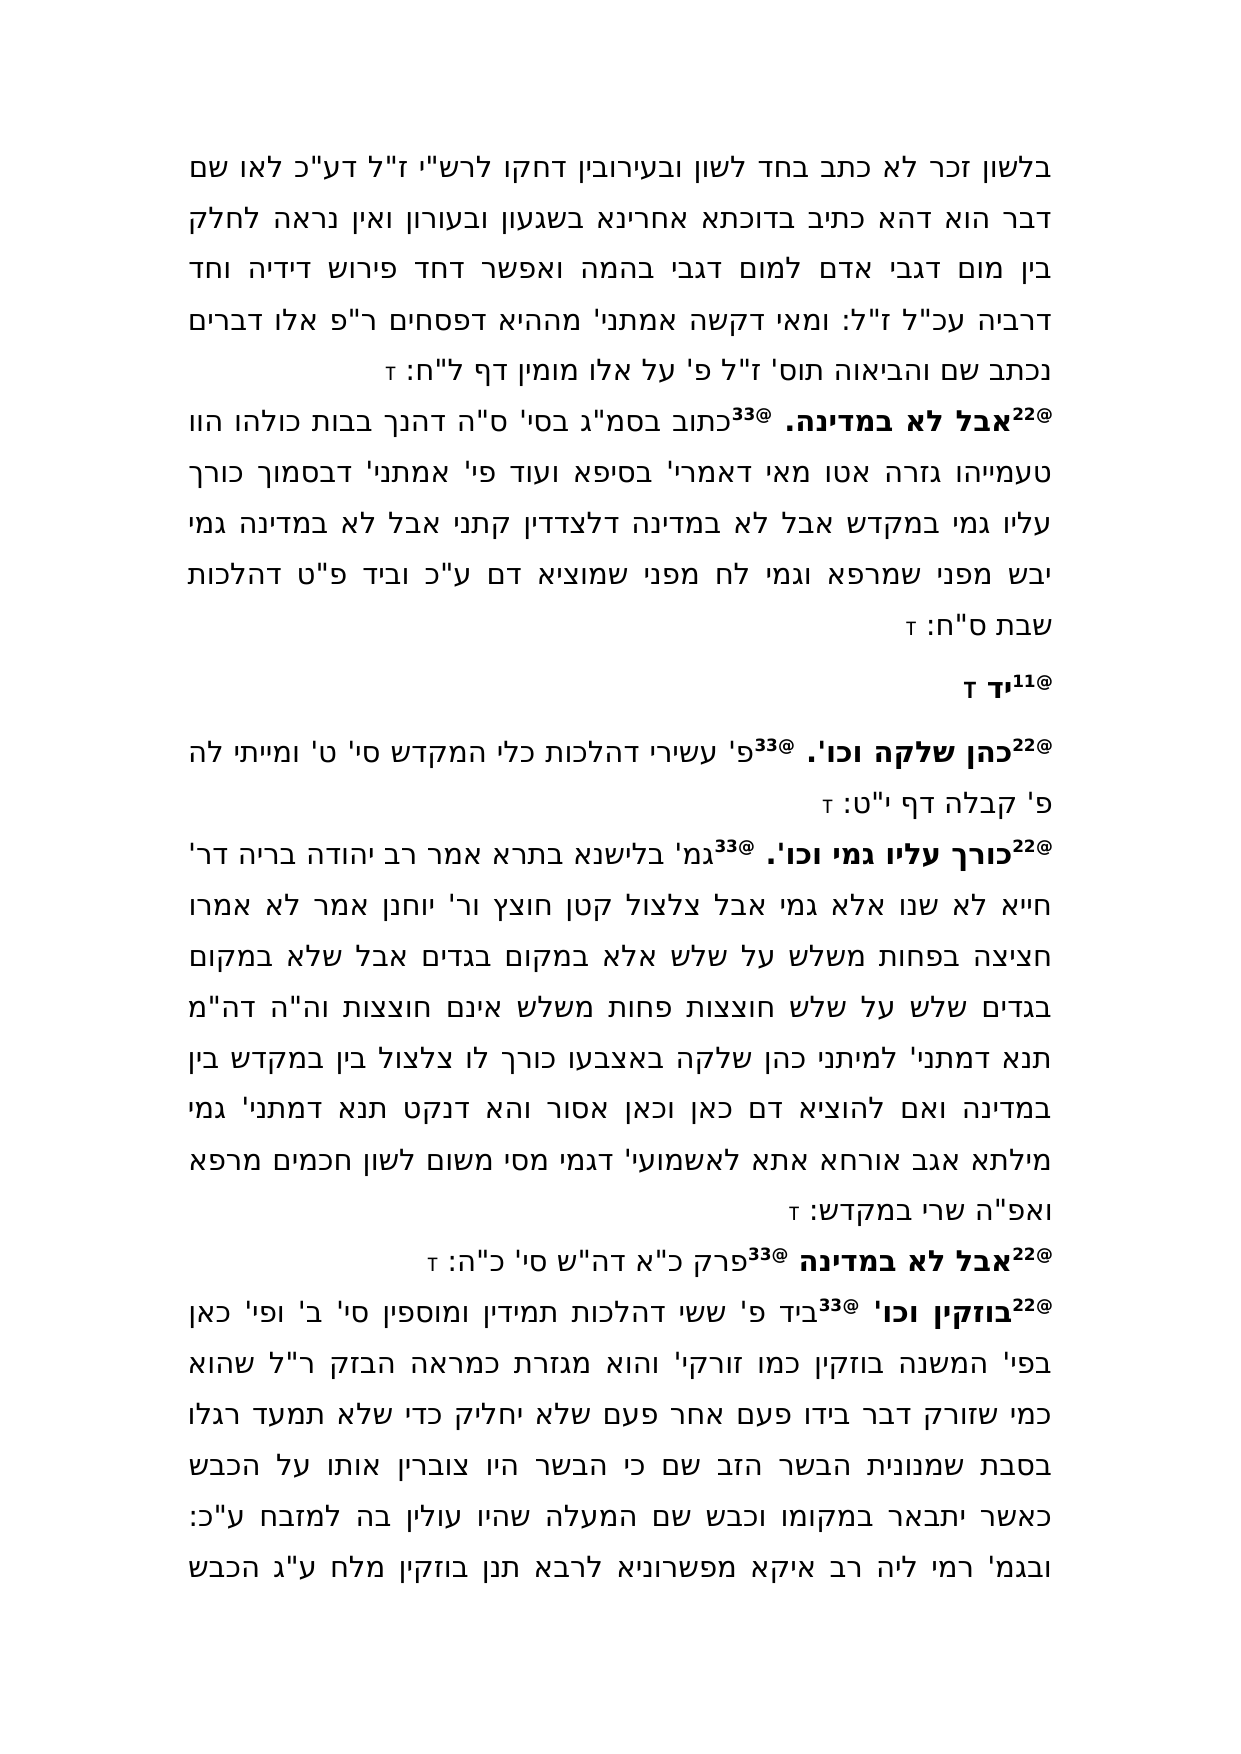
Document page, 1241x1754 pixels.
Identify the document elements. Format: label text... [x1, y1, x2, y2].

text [187, 150, 1053, 388]
text @22אבל לא במדינה. @33כתוב בסמ"ג בסי' ס"ה דהנך בבות כולהו הוו טעמייהו גזרה אטו מאי דאמרי' בסיפא ועוד פי' אמתני' דבסמוך כורך עליו גמי במקדש אבל לא במדינה דלצדדין קתני אבל לא במדינה גמי יבש מפני שמרפא וגמי לח מפני שמוציא דם ע"כ וביד פ"ט דהלכות שבת ס"ח: T [187, 405, 1053, 642]
text @22כורך עליו גמי וכו'. @33גמ' בלישנא בתרא אמר רב יהודה בריה דר' חייא לא שנו אלא גמי אבל צלצול קטן חוצץ ור' יוחנן אמר לא אמרו חציצה בפחות משלש על שלש אלא במקום בגדים אבל שלא במקום בגדים שלש על שלש חוצצות פחות משלש אינם חוצצות וה"ה דה"מ תנא דמתני' למיתני כהן שלקה באצבעו כורך לו צלצול בין במקדש בין במדינה ואם להוציא דם כאן וכאן אסור והא דנקט תנא דמתני' גמי מילתא אגב אורחא אתא לאשמועי' דגמי מסי משום לשון חכמים מרפא ואפ"ה שרי במקדש: T [187, 837, 1053, 1228]
text @11יד T [187, 672, 1053, 706]
text @22כהן שלקה וכו'. @33פ' עשירי דהלכות כלי המקדש סי' ט' ומייתי לה פ' קבלה דף י"ט: T [187, 735, 1053, 820]
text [187, 1296, 1053, 1584]
text @22אבל לא במדינה @33פרק כ"א דה"ש סי' כ"ה: T [187, 1245, 1053, 1279]
